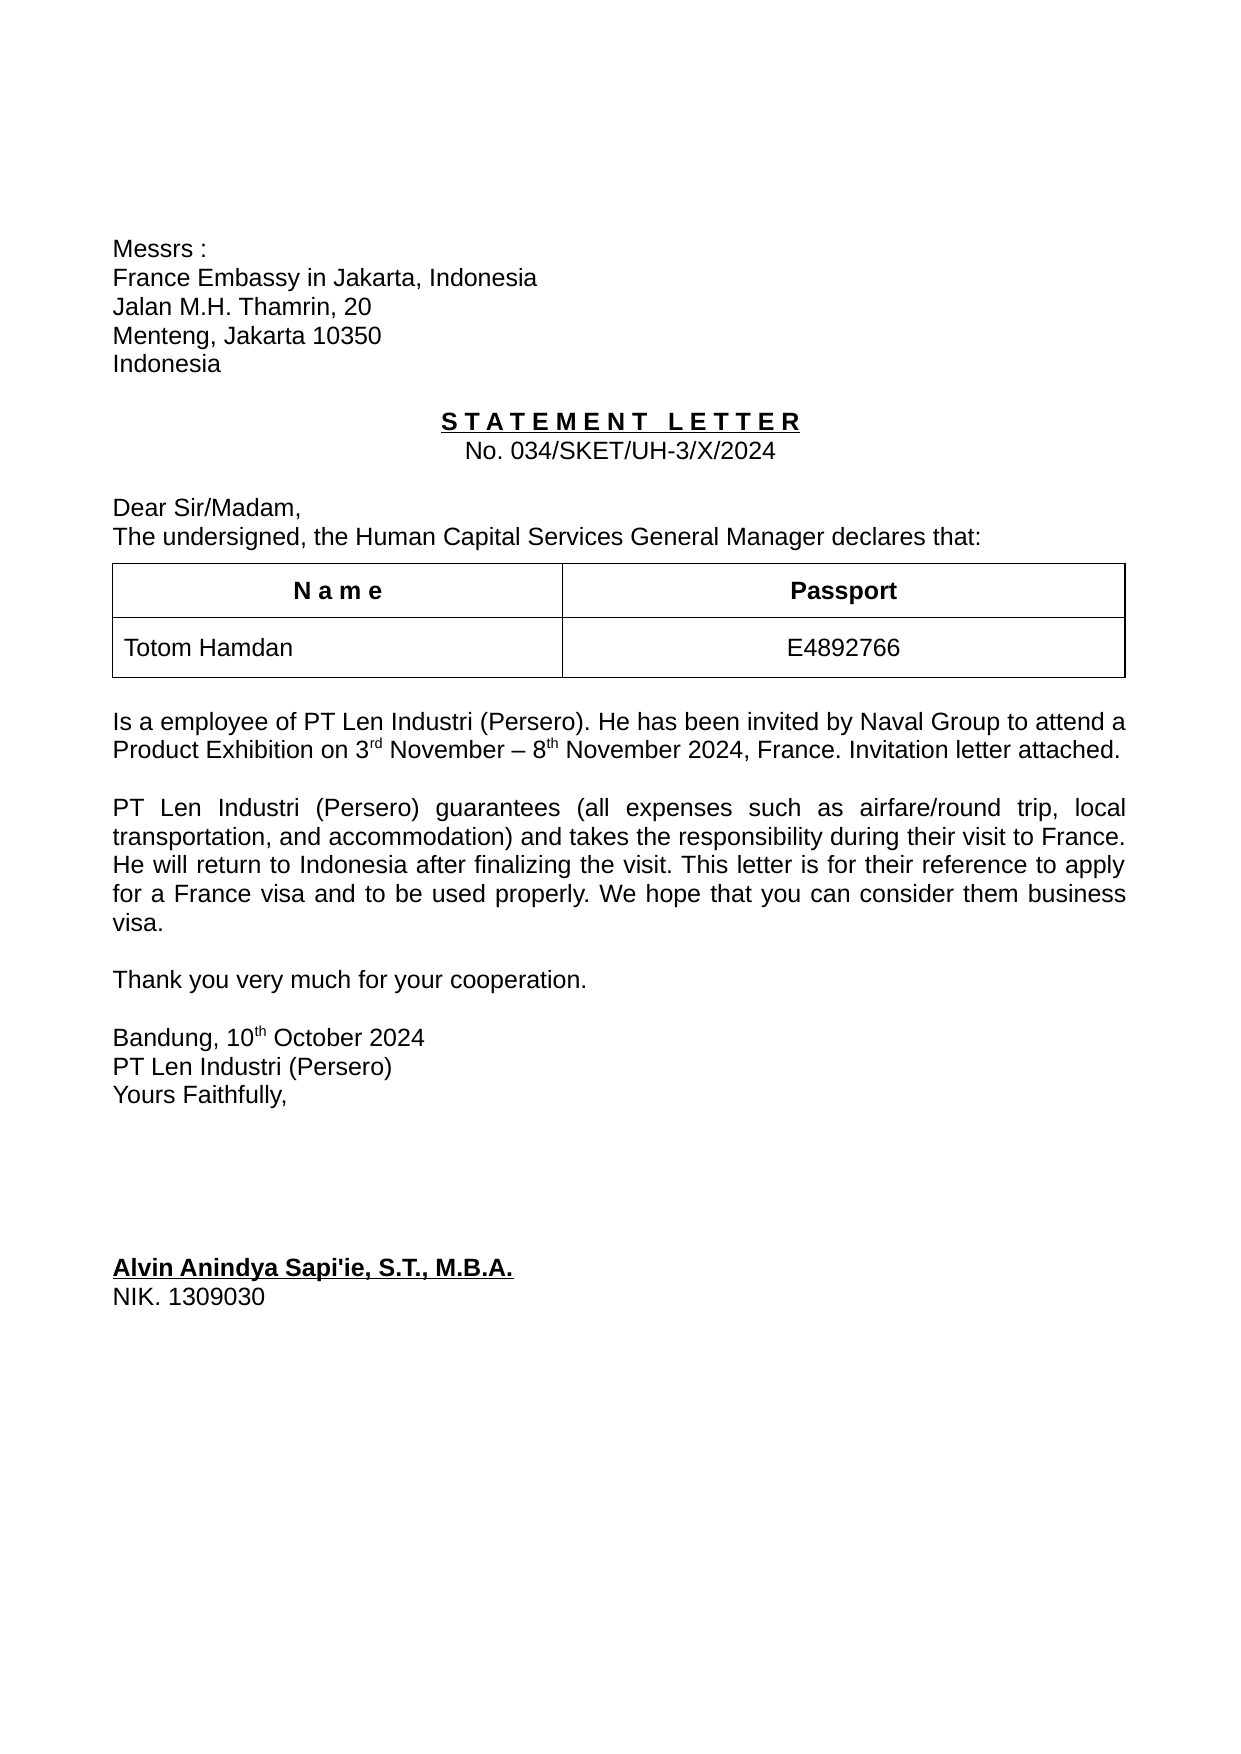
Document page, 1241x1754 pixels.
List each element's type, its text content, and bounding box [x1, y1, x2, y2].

table_cell E4892766 [563, 618, 1124, 677]
text PT Len Industri (Persero) guarantees (all expenses such as airfare/round trip, local transportation, and accommodation) and takes the responsibility during their visit to France. He will return to Indonesia after finalizing the visit. This letter is for their reference to apply for a France visa and to be used properly. We hope that you can consider them business visa. [112, 793, 1128, 937]
text Jalan M.H. Thamrin, 20 [112, 292, 1128, 321]
text Is a employee of PT Len Industri (Persero). He has been invited by Naval Group to attend a Product Exhibition on 3rd November – 8th November 2024, France. Invitation letter attached. [112, 707, 1128, 764]
text Yours Faithfully, [112, 1080, 1128, 1109]
text Alvin Anindya Sapi'ie, S.T., M.B.A. [112, 1253, 1128, 1282]
text Bandung, 10th October 2024 [112, 1023, 1128, 1052]
text NIK. 1309030 [112, 1282, 1128, 1310]
text No. 034/SKET/UH-3/X/2024 [112, 436, 1128, 464]
text The undersigned, the Human Capital Services General Manager declares that: [112, 522, 1128, 551]
text Indonesia [112, 349, 1128, 378]
text PT Len Industri (Persero) [112, 1052, 1128, 1080]
text Menteng, Jakarta 10350 [112, 321, 1128, 349]
table_header N a m e [113, 564, 562, 617]
table_header Passport [563, 564, 1124, 617]
table_cell Totom Hamdan [113, 618, 562, 677]
text S T A T E M E N T L E T T E R [112, 407, 1128, 436]
text Messrs : [112, 234, 1128, 263]
text France Embassy in Jakarta, Indonesia [112, 263, 1128, 292]
text Dear Sir/Madam, [112, 493, 1128, 522]
text Thank you very much for your cooperation. [112, 965, 1128, 994]
